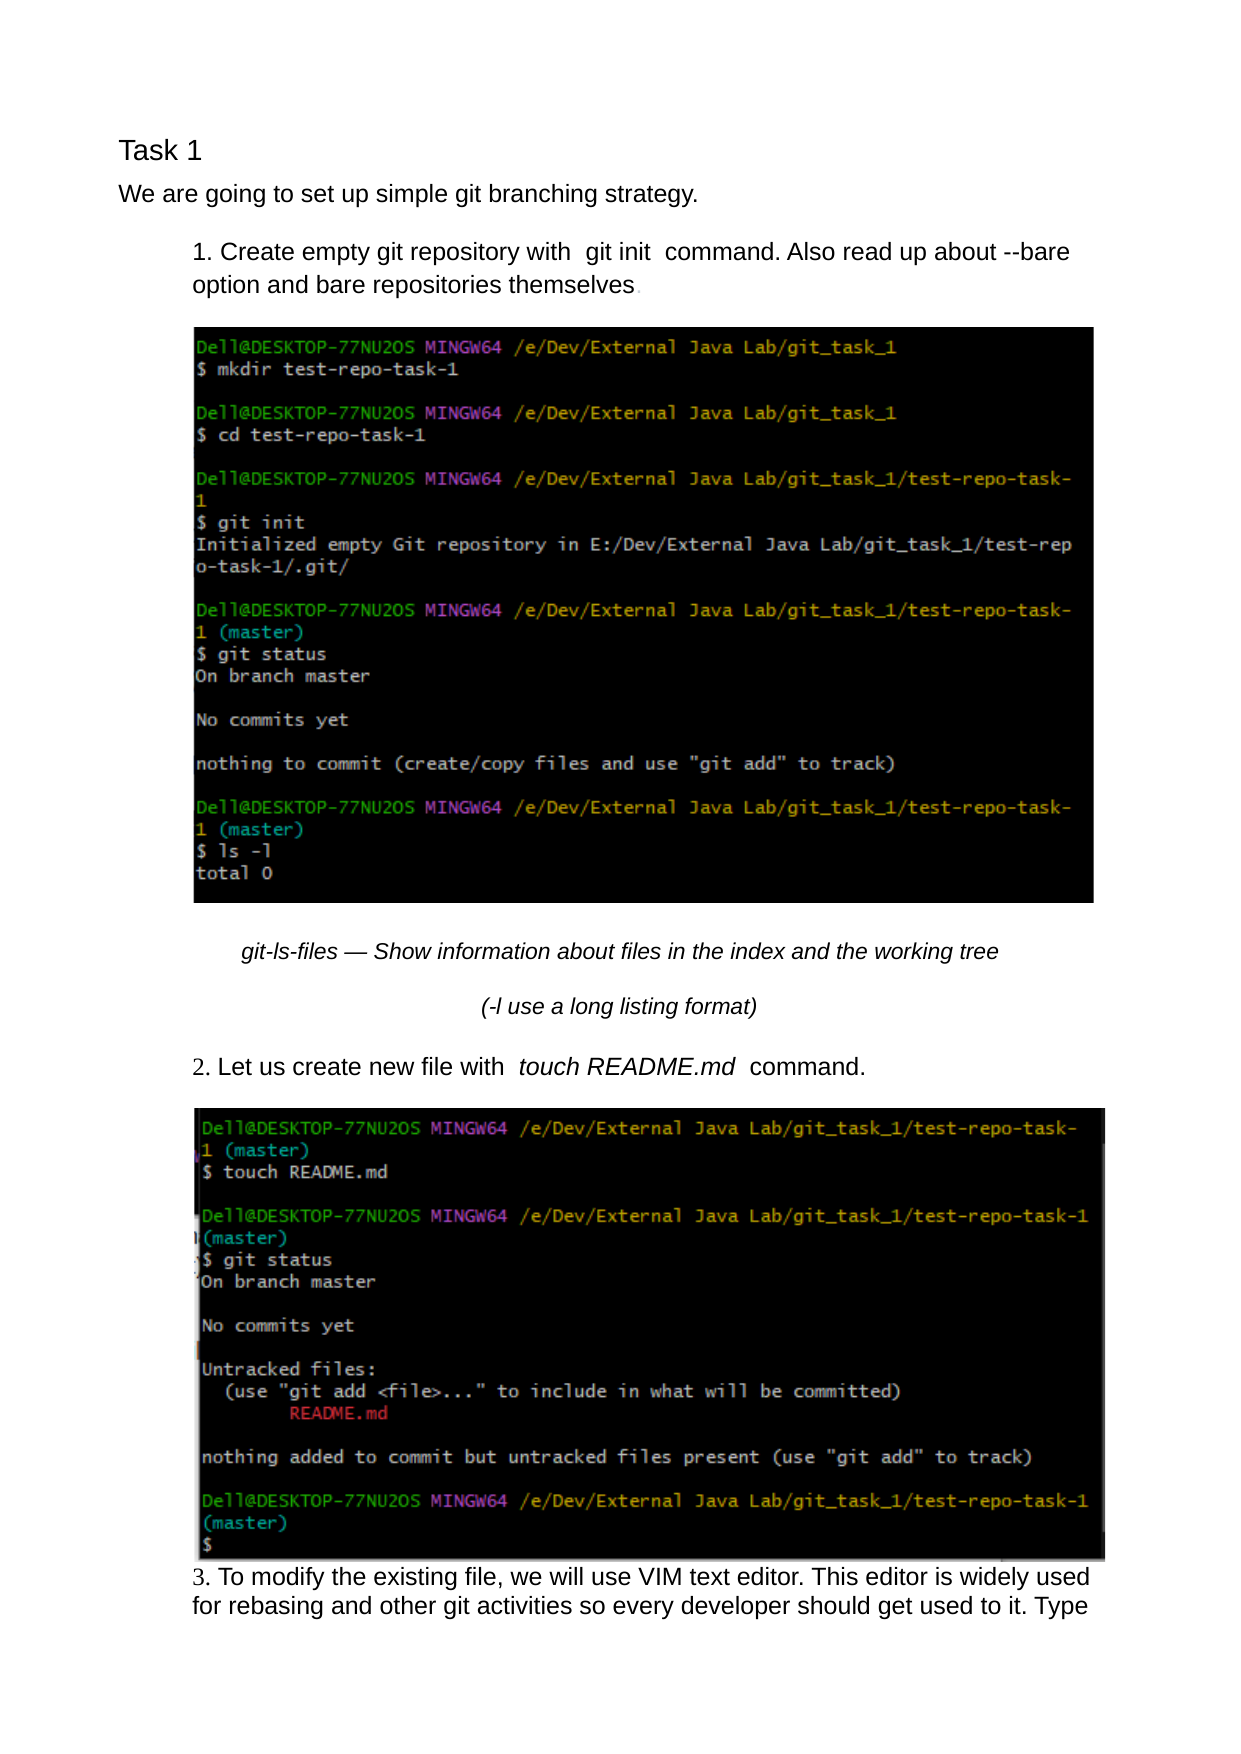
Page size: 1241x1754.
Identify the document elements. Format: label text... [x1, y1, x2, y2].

text We are going to set up simple git branching strategy. [118, 179, 1122, 207]
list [192, 1170, 1122, 1619]
list Create empty git repository with git init command. Also read up about --bare option and bare repositories themselves. [192, 237, 1122, 298]
list (-l use a long listing format) [118, 993, 1122, 1019]
picture [194, 1108, 1106, 1562]
list git-ls-files — Show information about files in the index and the working tree [118, 938, 1122, 964]
list Let us create new file with touch README.md command. [192, 1048, 1122, 1082]
picture [193, 327, 1094, 903]
subtitle Task 1 [118, 133, 1122, 166]
